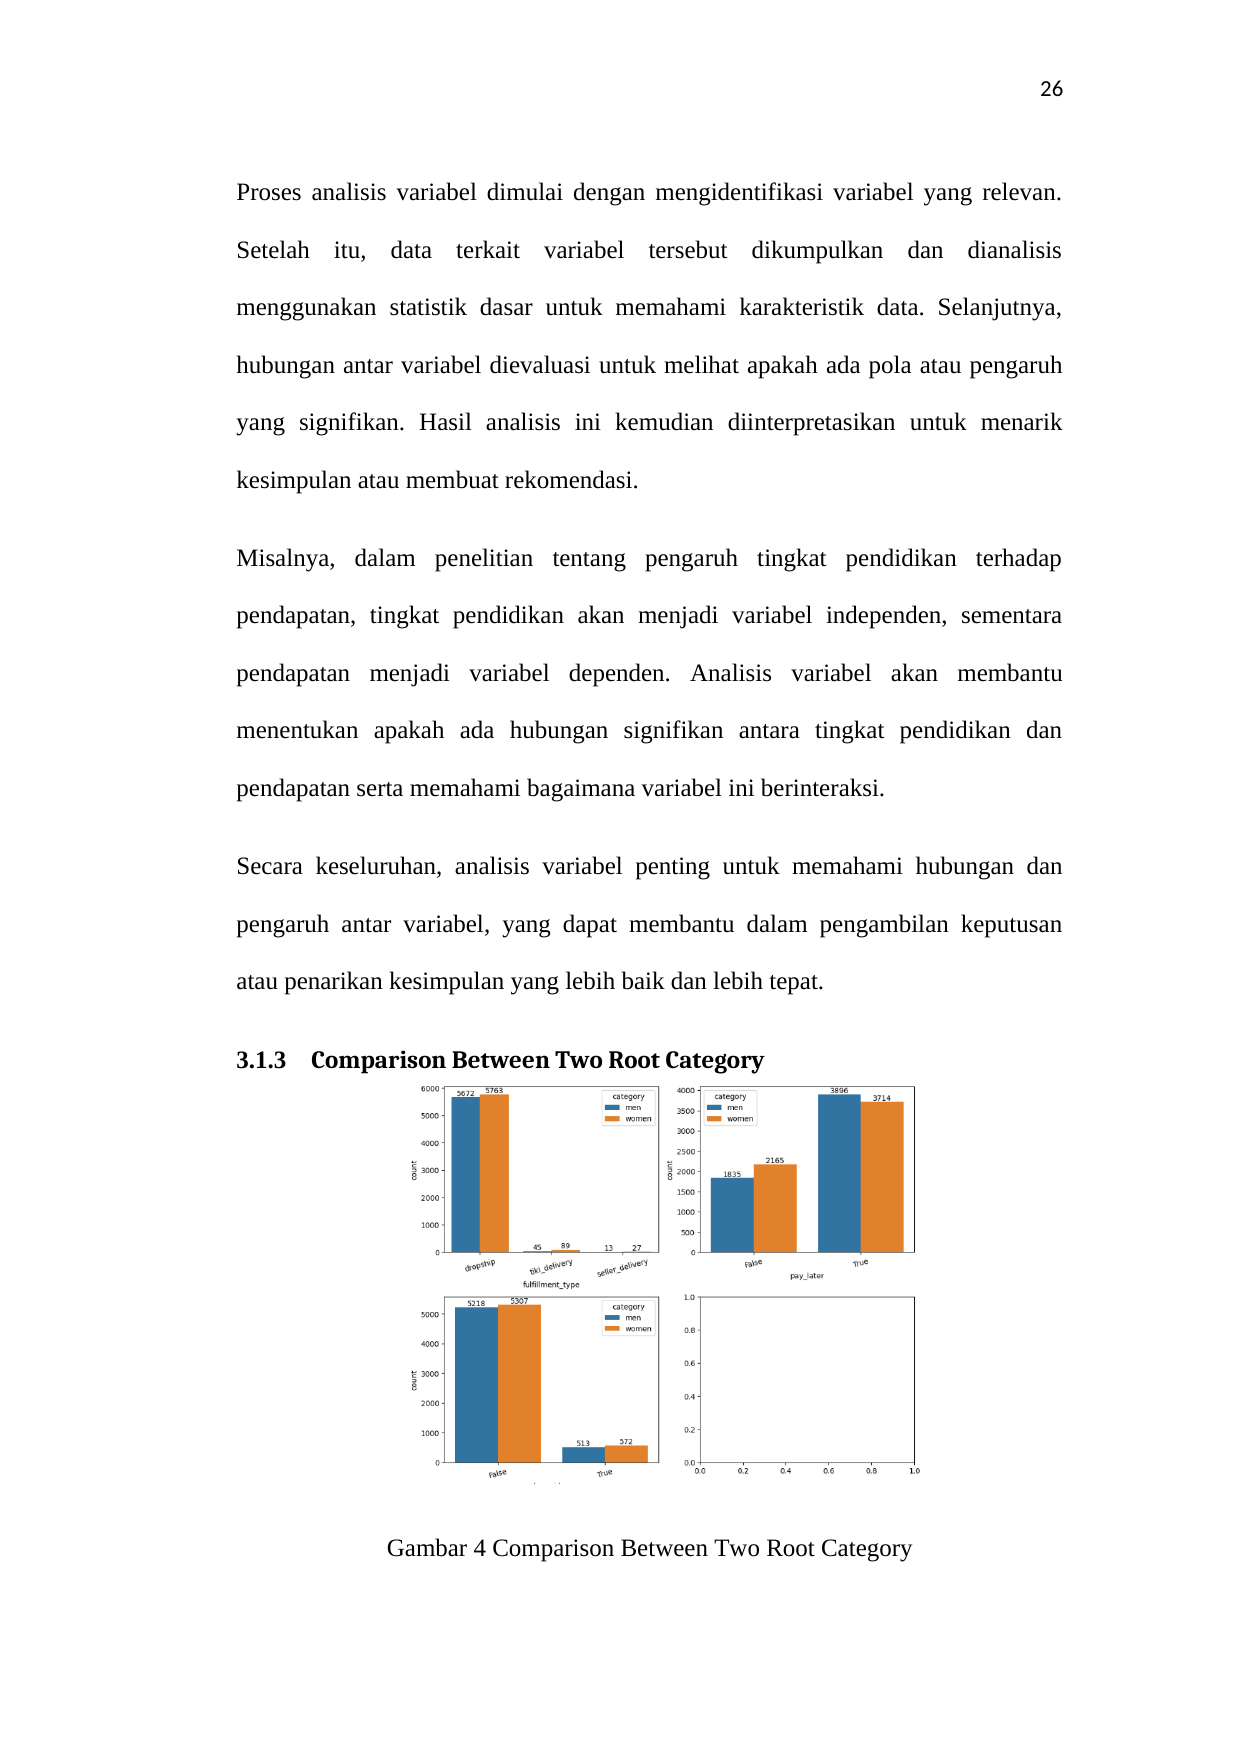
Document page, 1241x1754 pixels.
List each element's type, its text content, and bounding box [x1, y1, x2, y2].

picture [405, 1078, 932, 1484]
text Proses analisis variabel dimulai dengan mengidentifikasi variabel yang relevan. Setelah itu, data terkait variabel tersebut dikumpulkan dan dianalisis menggunakan statistik dasar untuk memahami karakteristik data. Selanjutnya, hubungan antar variabel dievaluasi untuk melihat apakah ada pola atau pengaruh yang signifikan. Hasil analisis ini kemudian diinterpretasikan untuk menarik kesimpulan atau membuat rekomendasi. [236, 177, 1063, 493]
text Gambar 4 Comparison Between Two Root Category [236, 1533, 1063, 1561]
text Misalnya, dalam penelitian tentang pengaruh tingkat pendidikan terhadap pendapatan, tingkat pendidikan akan menjadi variabel independen, sementara pendapatan menjadi variabel dependen. Analisis variabel akan membantu menentukan apakah ada hubungan signifikan antara tingkat pendidikan dan pendapatan serta memahami bagaimana variabel ini berinteraksi. [236, 543, 1063, 802]
subtitle Comparison Between Two Root Category [236, 1045, 1063, 1074]
text Secara keseluruhan, analisis variabel penting untuk memahami hubungan dan pengaruh antar variabel, yang dapat membantu dalam pengambilan keputusan atau penarikan kesimpulan yang lebih baik dan lebih tepat. [236, 851, 1063, 995]
